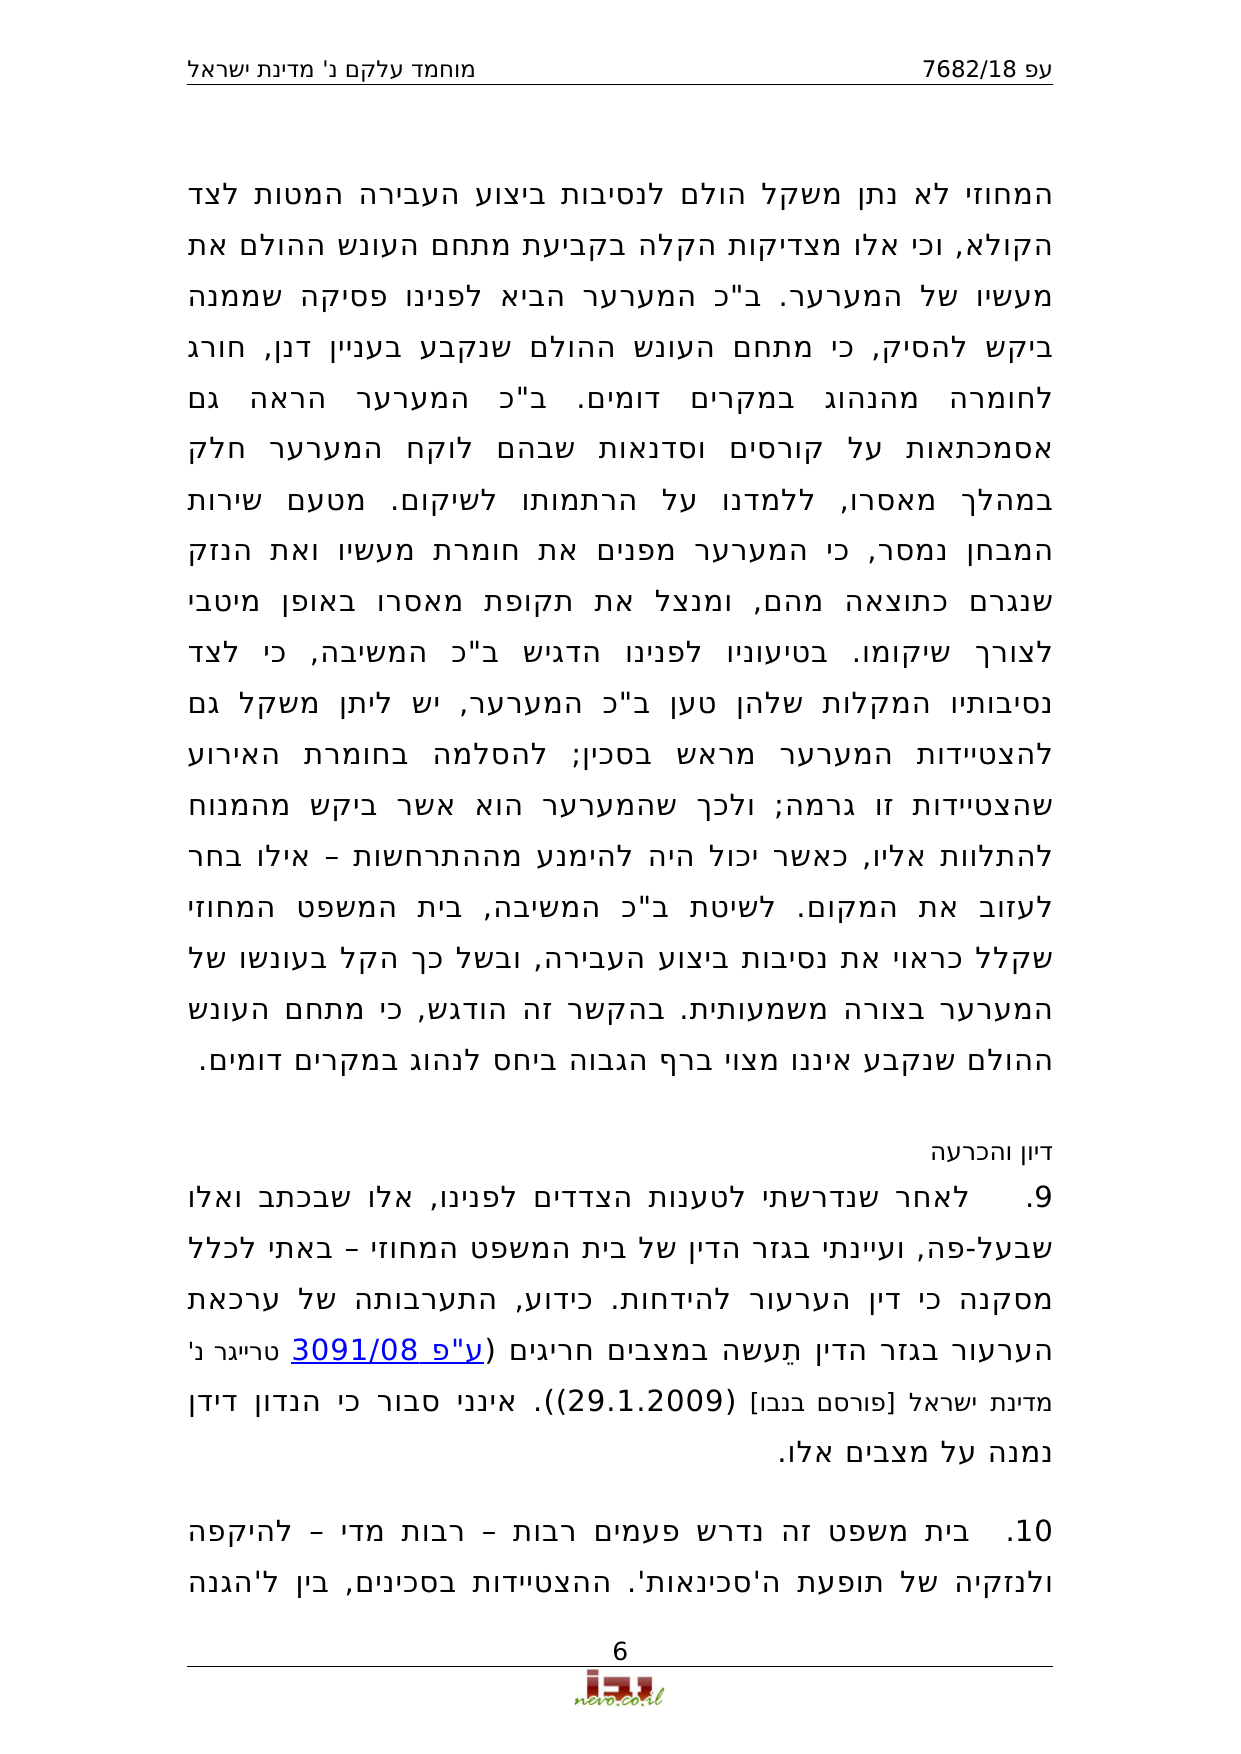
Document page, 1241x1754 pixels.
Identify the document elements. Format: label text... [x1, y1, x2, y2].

text דיון והכרעה [187, 1137, 1053, 1166]
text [187, 1514, 1053, 1599]
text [187, 177, 1053, 1077]
text 9. לאחר שנדרשתי לטענות הצדדים לפנינו, אלו שבכתב ואלו שבעל-פה, ועיינתי בגזר הדין של בית המשפט המחוזי – באתי לכלל מסקנה כי דין הערעור להידחות. כידוע, התערבותה של ערכאת הערעור בגזר הדין תֵעשה במצבים חריגים (ע"פ 3091/08 טרייגר נ' מדינת ישראל [פורסם בנבו] (29.1.2009)). אינני סבור כי הנדון דידן נמנה על מצבים אלו. [187, 1180, 1053, 1469]
picture [574, 1669, 666, 1707]
